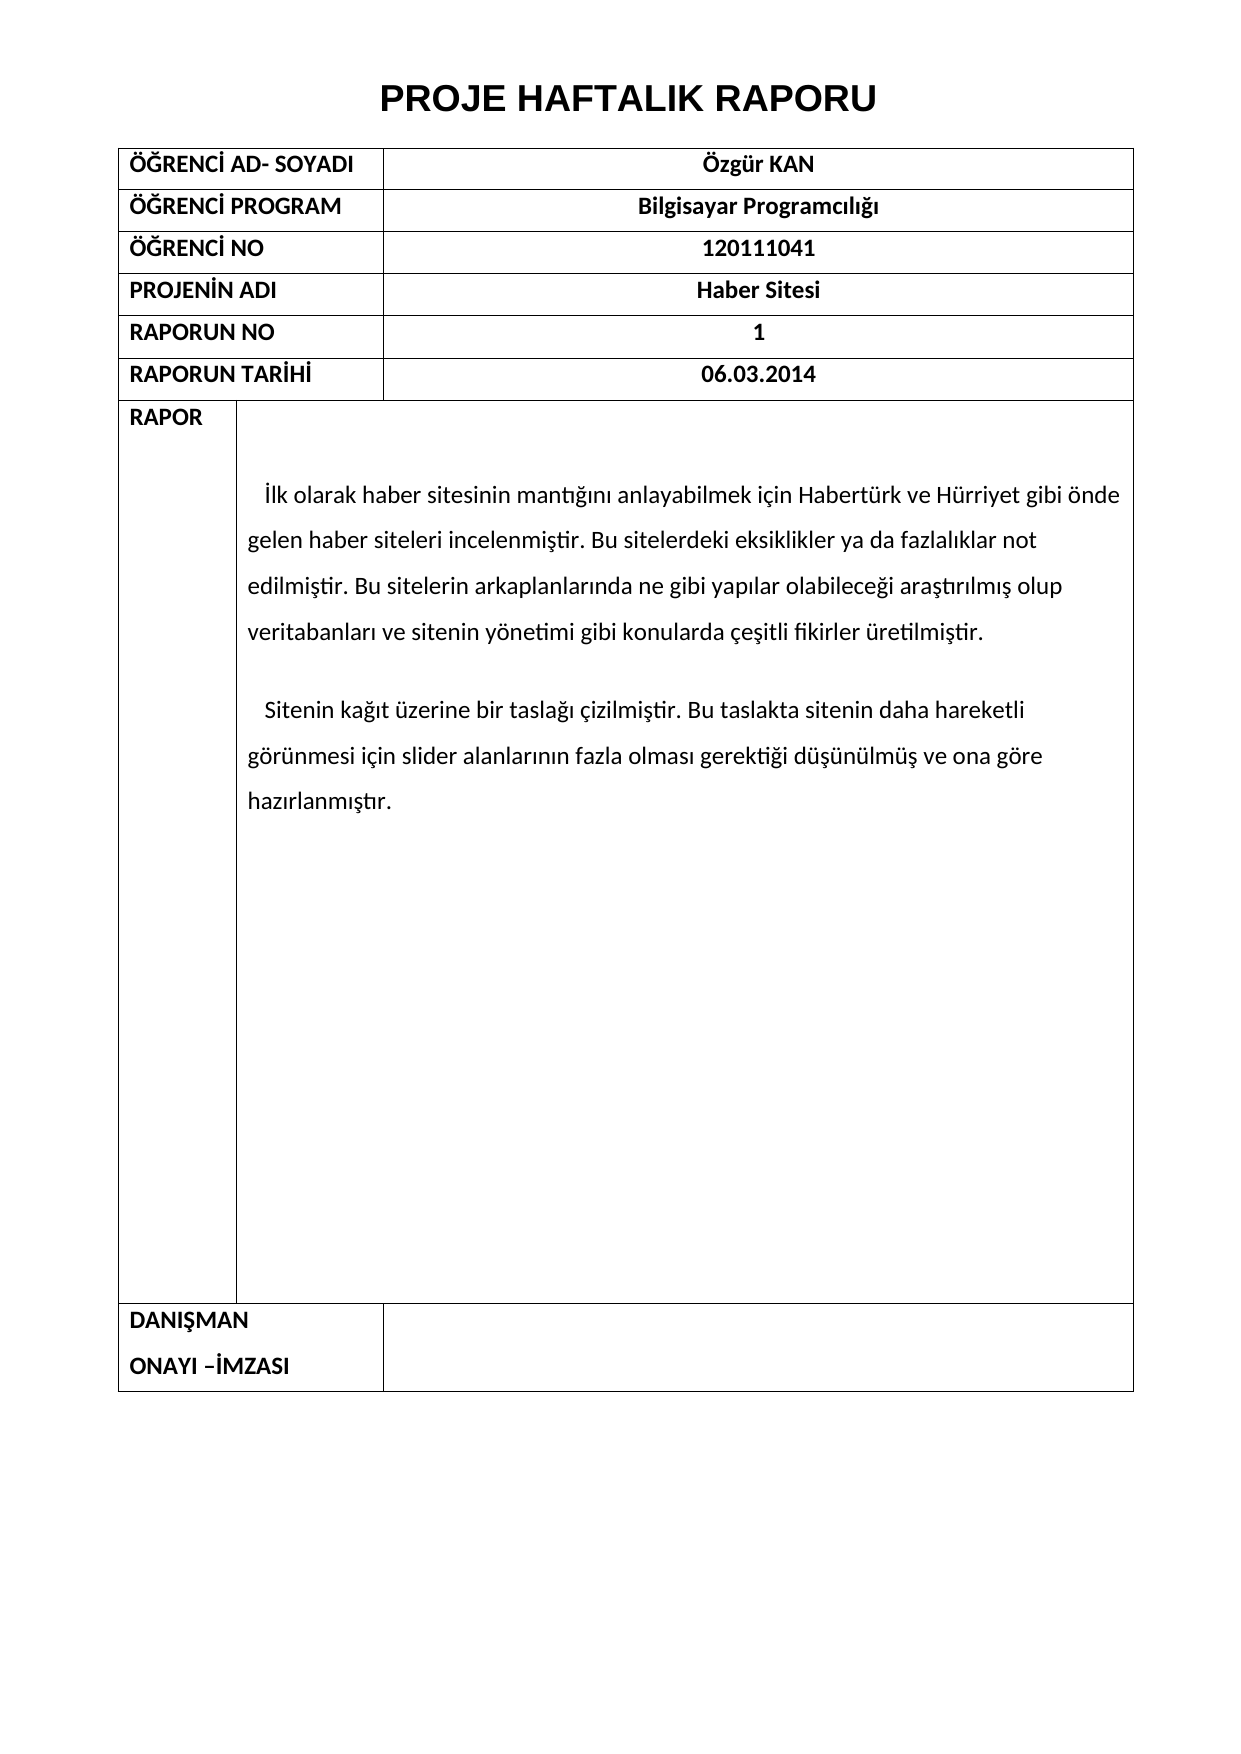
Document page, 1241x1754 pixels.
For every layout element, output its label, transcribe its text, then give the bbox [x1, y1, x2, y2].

table_cell 06.03.2014 [384, 359, 1133, 400]
table_header ÖĞRENCİ AD- SOYADI [119, 149, 383, 189]
table_cell 120111041 [384, 232, 1133, 273]
table_cell Bilgisayar Programcılığı [384, 190, 1133, 231]
table_cell ÖĞRENCİ NO [119, 232, 383, 273]
table_cell [384, 1304, 1133, 1391]
table_cell RAPORUN TARİHİ [119, 359, 383, 400]
table_header Özgür KAN [384, 149, 1133, 189]
table_cell Haber Sitesi [384, 274, 1133, 315]
table_cell DANIŞMAN ONAYI –İMZASI [119, 1304, 383, 1391]
table_cell PROJENİN ADI [119, 274, 383, 315]
table_cell 1 [384, 316, 1133, 357]
table_cell RAPOR [119, 401, 236, 1303]
table_cell RAPORUN NO [119, 316, 383, 357]
table_cell İlk olarak haber sitesinin mantığını anlayabilmek için Habertürk ve Hürriyet gibi önde gelen haber siteleri incelenmiştir. Bu sitelerdeki eksiklikler ya da fazlalıklar not edilmiştir. Bu sitelerin arkaplanlarında ne gibi yapılar olabileceği araştırılmış olup veritabanları ve sitenin yönetimi gibi konularda çeşitli fikirler üretilmiştir. Sitenin kağıt üzerine bir taslağı çizilmiştir. Bu taslakta sitenin daha hareketli görünmesi için slider alanlarının fazla olması gerektiği düşünülmüş ve ona göre hazırlanmıştır. [237, 401, 1133, 1303]
table_cell ÖĞRENCİ PROGRAM [119, 190, 383, 231]
